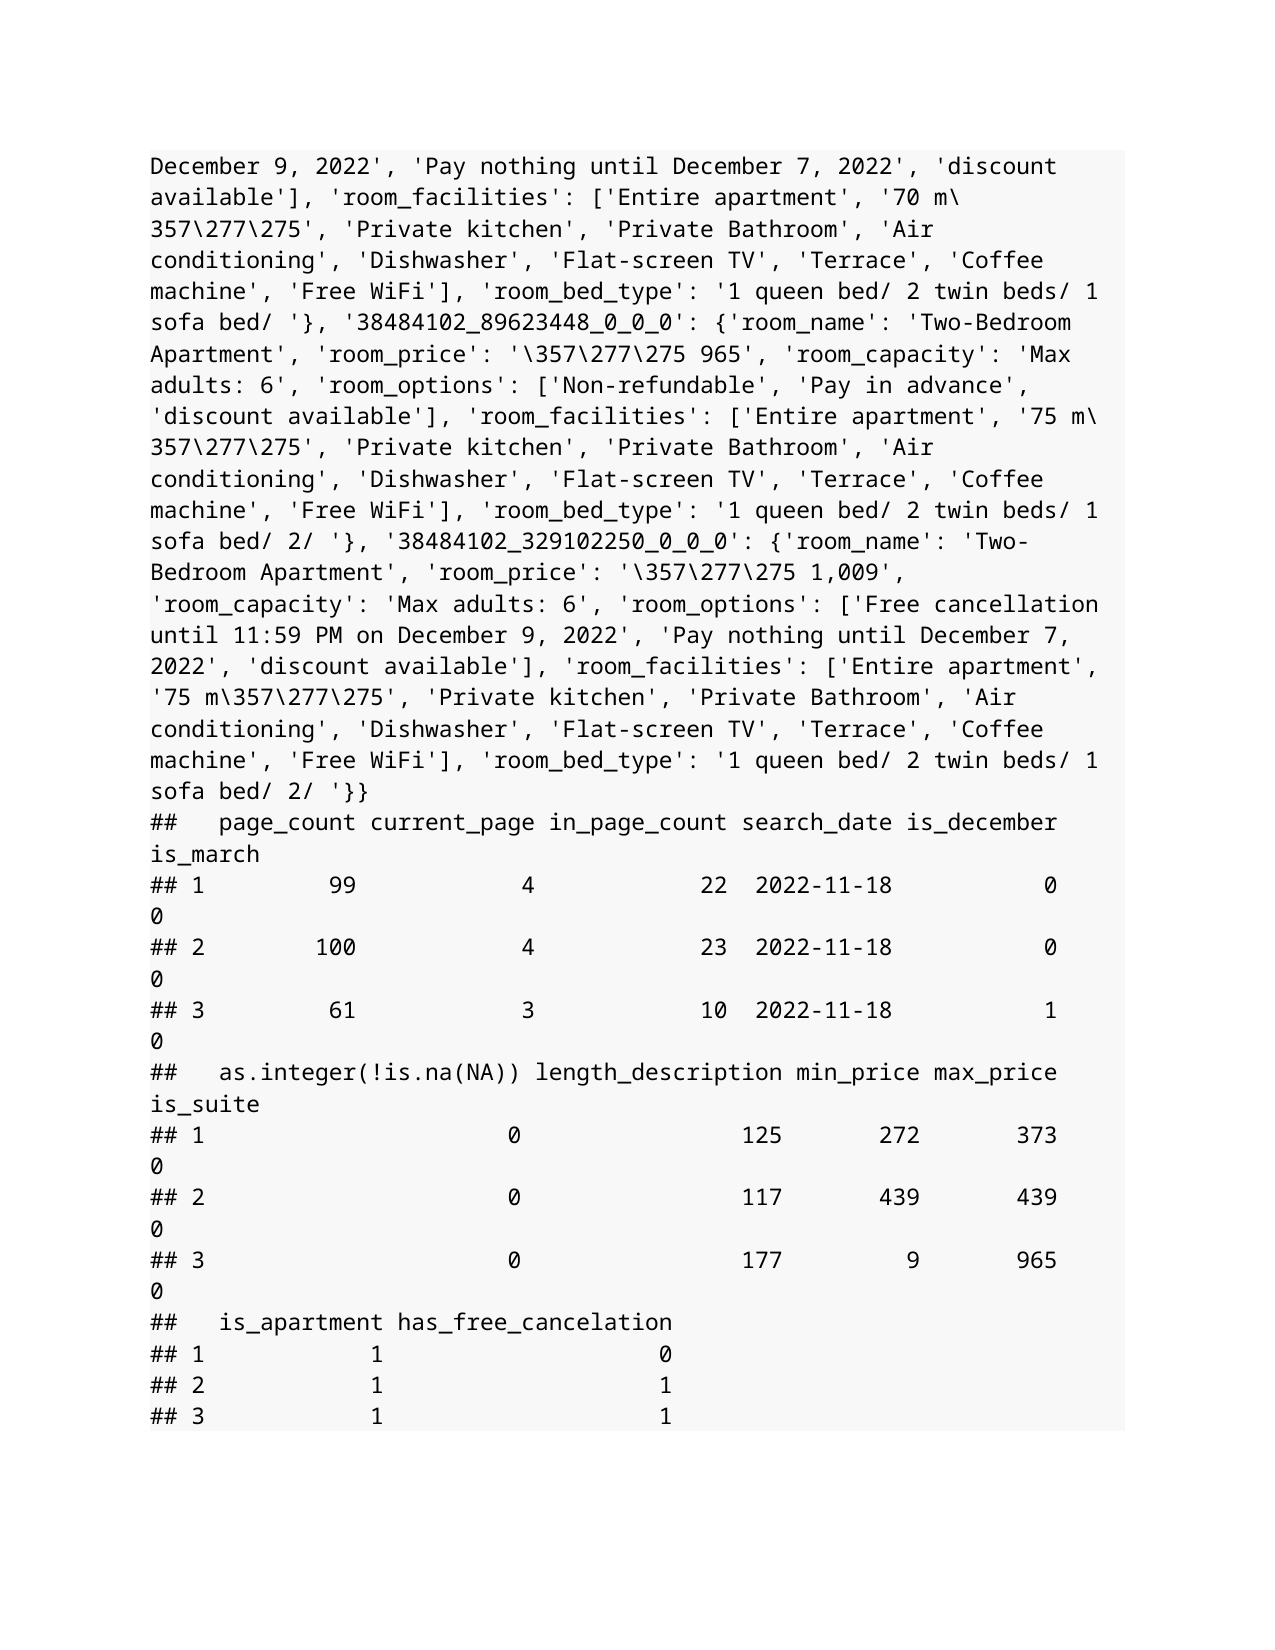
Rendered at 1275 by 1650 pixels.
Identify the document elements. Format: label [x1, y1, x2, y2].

text [150, 150, 1125, 1431]
